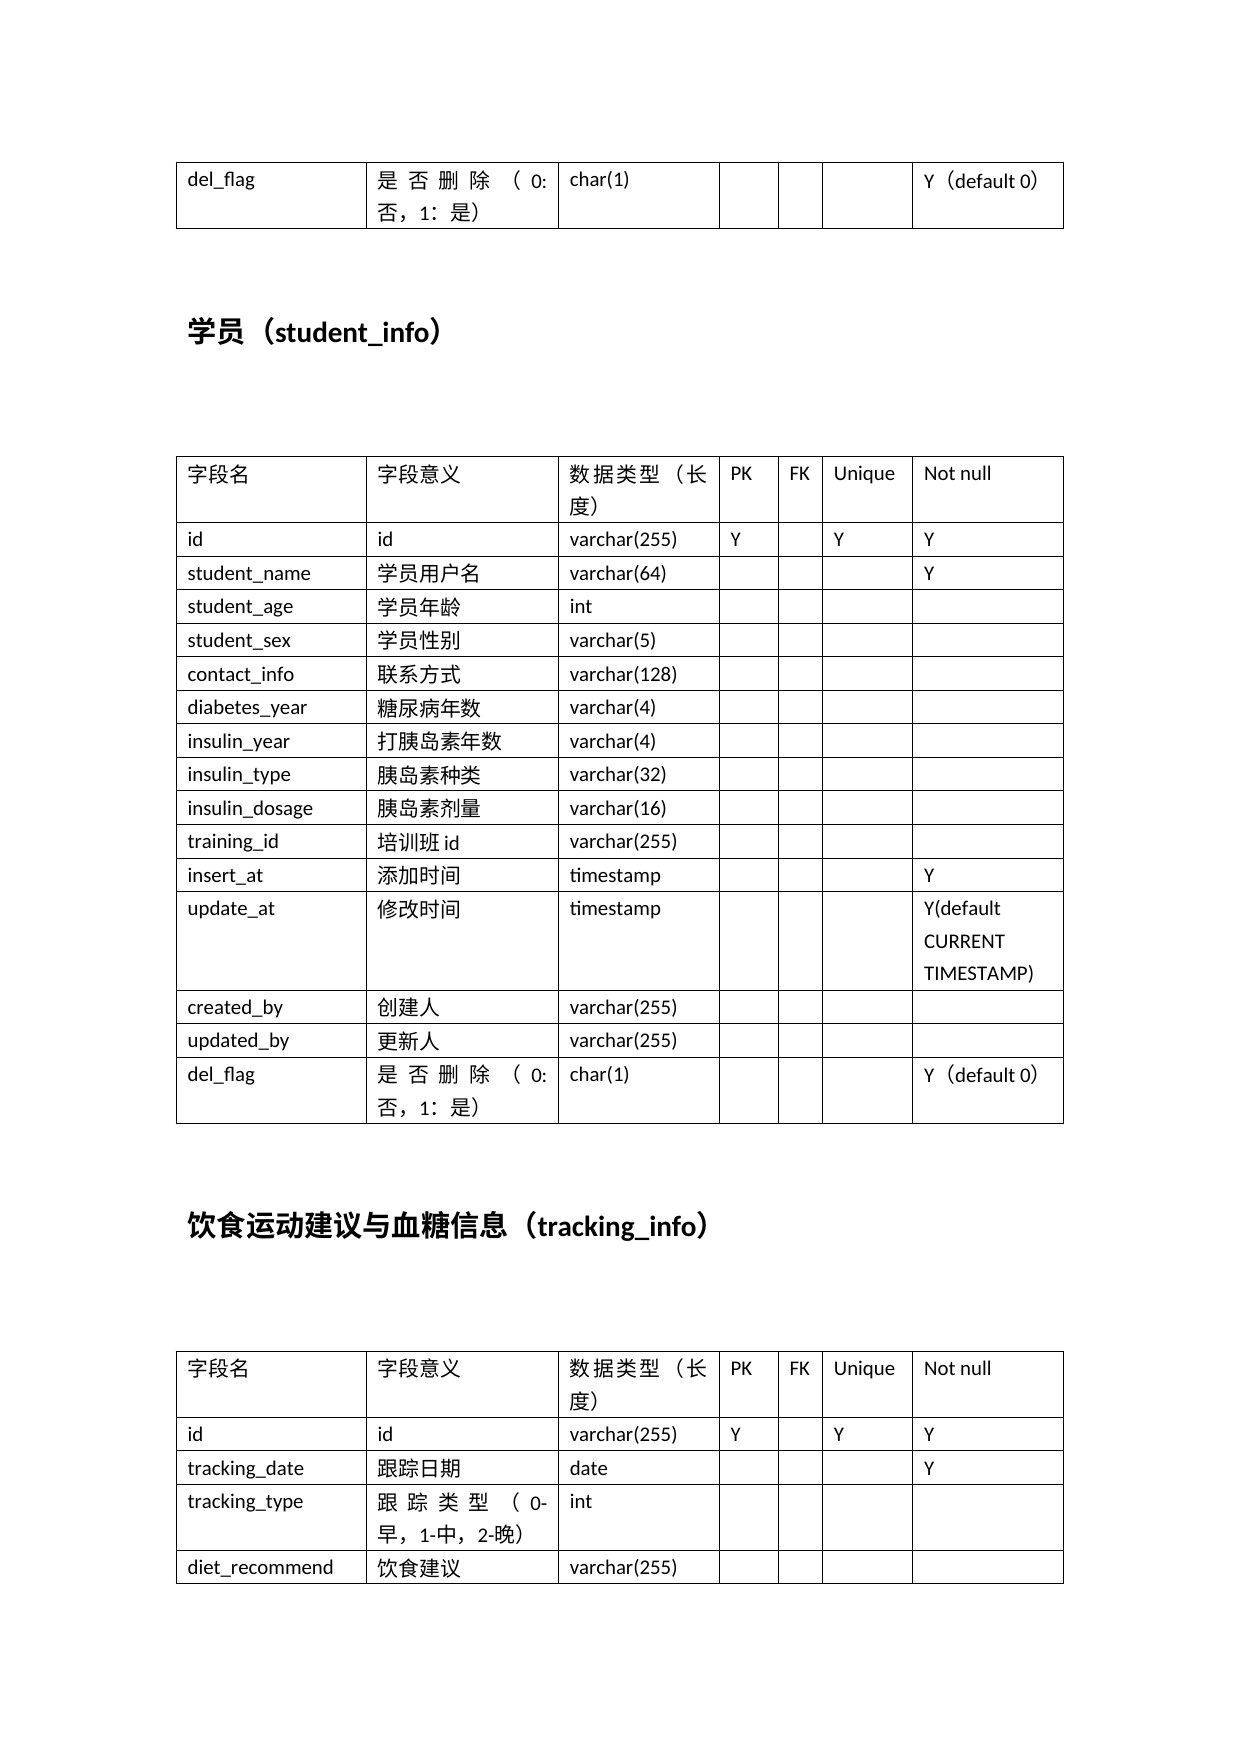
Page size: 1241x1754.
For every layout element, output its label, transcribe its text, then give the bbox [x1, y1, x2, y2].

table_header FK [779, 1352, 822, 1417]
table_cell [823, 758, 912, 790]
table_cell [779, 1485, 822, 1550]
table_cell [823, 1551, 912, 1583]
table_cell 培训班id [367, 825, 558, 857]
table_cell varchar(32) [559, 758, 719, 790]
table_cell int [559, 1485, 719, 1550]
table_cell 跟踪类型（0-早，1-中，2-晚） [367, 1485, 558, 1550]
table_cell [720, 991, 778, 1023]
table_cell [823, 557, 912, 589]
table_cell [720, 859, 778, 891]
table_cell [720, 758, 778, 790]
table_cell del_flag [177, 163, 366, 228]
table_cell 学员年龄 [367, 590, 558, 623]
table_cell [823, 825, 912, 857]
table_cell varchar(64) [559, 557, 719, 589]
table_cell 胰岛素种类 [367, 758, 558, 790]
table_cell [720, 825, 778, 857]
table_cell [779, 163, 822, 228]
table_cell [779, 657, 822, 690]
subtitle 学员（student_info） [187, 297, 1053, 362]
table_cell [779, 892, 822, 989]
table_cell student_age [177, 590, 366, 623]
table_cell Y [913, 1418, 1063, 1450]
table_cell [823, 624, 912, 656]
table_cell [720, 1024, 778, 1057]
table_cell [779, 557, 822, 589]
table_cell [823, 1451, 912, 1484]
table_cell id [177, 1418, 366, 1450]
table_cell [823, 163, 912, 228]
table_cell [913, 1551, 1063, 1583]
table_cell [779, 991, 822, 1023]
table_cell 更新人 [367, 1024, 558, 1057]
table_cell 是否删除（0:否，1：是） [367, 1058, 558, 1123]
table_cell [823, 724, 912, 757]
table_cell varchar(255) [559, 523, 719, 556]
table_cell 学员性别 [367, 624, 558, 656]
table_cell timestamp [559, 892, 719, 989]
table_cell timestamp [559, 859, 719, 891]
table_cell [720, 557, 778, 589]
table_cell [779, 1058, 822, 1123]
table_cell [720, 791, 778, 824]
table_cell Y [823, 523, 912, 556]
table_cell [823, 590, 912, 623]
table_cell 修改时间 [367, 892, 558, 989]
table_header FK [779, 457, 822, 522]
table_cell [823, 657, 912, 690]
table_header 字段名 [177, 457, 366, 522]
table_cell [720, 590, 778, 623]
table_cell varchar(4) [559, 691, 719, 723]
table_cell [913, 1024, 1063, 1057]
table_cell [779, 691, 822, 723]
table_cell Y（default 0） [913, 1058, 1063, 1123]
table_cell id [177, 523, 366, 556]
table_cell created_by [177, 991, 366, 1023]
table_cell tracking_date [177, 1451, 366, 1484]
table_cell [779, 724, 822, 757]
table_cell insert_at [177, 859, 366, 891]
table_header PK [720, 1352, 778, 1417]
table_cell [720, 1551, 778, 1583]
table_cell diabetes_year [177, 691, 366, 723]
table_cell contact_info [177, 657, 366, 690]
table_cell Y [720, 523, 778, 556]
table_cell Y [823, 1418, 912, 1450]
table_cell [823, 859, 912, 891]
table_cell student_sex [177, 624, 366, 656]
table_cell Y [913, 523, 1063, 556]
table_cell [779, 825, 822, 857]
table_cell [720, 691, 778, 723]
table_cell [913, 724, 1063, 757]
table_header 字段意义 [367, 457, 558, 522]
table_cell varchar(255) [559, 825, 719, 857]
table_cell varchar(255) [559, 1418, 719, 1450]
table_cell [913, 657, 1063, 690]
table_header PK [720, 457, 778, 522]
table_cell [779, 859, 822, 891]
table_cell [913, 1485, 1063, 1550]
table_cell varchar(255) [559, 1024, 719, 1057]
table_cell 是否删除（0:否，1：是） [367, 163, 558, 228]
table_cell varchar(255) [559, 1551, 719, 1583]
table_cell [720, 657, 778, 690]
table_cell [913, 691, 1063, 723]
table_cell [779, 590, 822, 623]
table_cell Y [913, 859, 1063, 891]
table_cell update_at [177, 892, 366, 989]
table_header 字段名 [177, 1352, 366, 1417]
table_cell insulin_year [177, 724, 366, 757]
table_cell Y [913, 1451, 1063, 1484]
table_cell Y [720, 1418, 778, 1450]
table_cell char(1) [559, 163, 719, 228]
table_header Unique [823, 1352, 912, 1417]
table_cell [779, 624, 822, 656]
table_cell varchar(255) [559, 991, 719, 1023]
table_cell 创建人 [367, 991, 558, 1023]
table_cell [823, 791, 912, 824]
table_cell [779, 791, 822, 824]
table_cell [823, 991, 912, 1023]
table_header 数据类型（长度） [559, 457, 719, 522]
table_cell [720, 163, 778, 228]
table_cell 联系方式 [367, 657, 558, 690]
table_cell [720, 624, 778, 656]
subtitle 饮食运动建议与血糖信息（tracking_info） [187, 1192, 1053, 1257]
table_cell [823, 892, 912, 989]
table_cell [720, 892, 778, 989]
table_cell 添加时间 [367, 859, 558, 891]
table_cell [779, 1418, 822, 1450]
table_cell tracking_type [177, 1485, 366, 1550]
table_cell Y（default 0） [913, 163, 1063, 228]
table_cell int [559, 590, 719, 623]
table_header 字段意义 [367, 1352, 558, 1417]
table_cell char(1) [559, 1058, 719, 1123]
table_cell [913, 590, 1063, 623]
table_header 数据类型（长度） [559, 1352, 719, 1417]
table_cell [913, 624, 1063, 656]
table_cell del_flag [177, 1058, 366, 1123]
table_cell [779, 758, 822, 790]
table_cell varchar(16) [559, 791, 719, 824]
table_cell training_id [177, 825, 366, 857]
table_cell id [367, 523, 558, 556]
table_cell [779, 1551, 822, 1583]
table_cell varchar(5) [559, 624, 719, 656]
table_cell varchar(4) [559, 724, 719, 757]
table_cell [913, 791, 1063, 824]
table_cell 打胰岛素年数 [367, 724, 558, 757]
table_header Unique [823, 457, 912, 522]
table_cell Y [913, 557, 1063, 589]
table_cell [913, 825, 1063, 857]
table_cell [913, 758, 1063, 790]
table_cell [823, 1024, 912, 1057]
table_cell diet_recommend [177, 1551, 366, 1583]
table_cell 胰岛素剂量 [367, 791, 558, 824]
table_header Not null [913, 1352, 1063, 1417]
table_cell [779, 1024, 822, 1057]
table_cell date [559, 1451, 719, 1484]
table_cell insulin_type [177, 758, 366, 790]
table_cell insulin_dosage [177, 791, 366, 824]
table_cell Y(default CURRENT TIMESTAMP) [913, 892, 1063, 989]
table_cell 糖尿病年数 [367, 691, 558, 723]
table_cell [823, 1485, 912, 1550]
table_cell [823, 691, 912, 723]
table_cell [720, 724, 778, 757]
table_cell 饮食建议 [367, 1551, 558, 1583]
table_cell [720, 1058, 778, 1123]
table_cell 跟踪日期 [367, 1451, 558, 1484]
table_cell varchar(128) [559, 657, 719, 690]
table_header Not null [913, 457, 1063, 522]
table_cell [720, 1451, 778, 1484]
table_cell [720, 1485, 778, 1550]
table_cell updated_by [177, 1024, 366, 1057]
table_cell [913, 991, 1063, 1023]
table_cell 学员用户名 [367, 557, 558, 589]
table_cell [779, 1451, 822, 1484]
table_cell id [367, 1418, 558, 1450]
table_cell [823, 1058, 912, 1123]
table_cell [779, 523, 822, 556]
table_cell student_name [177, 557, 366, 589]
